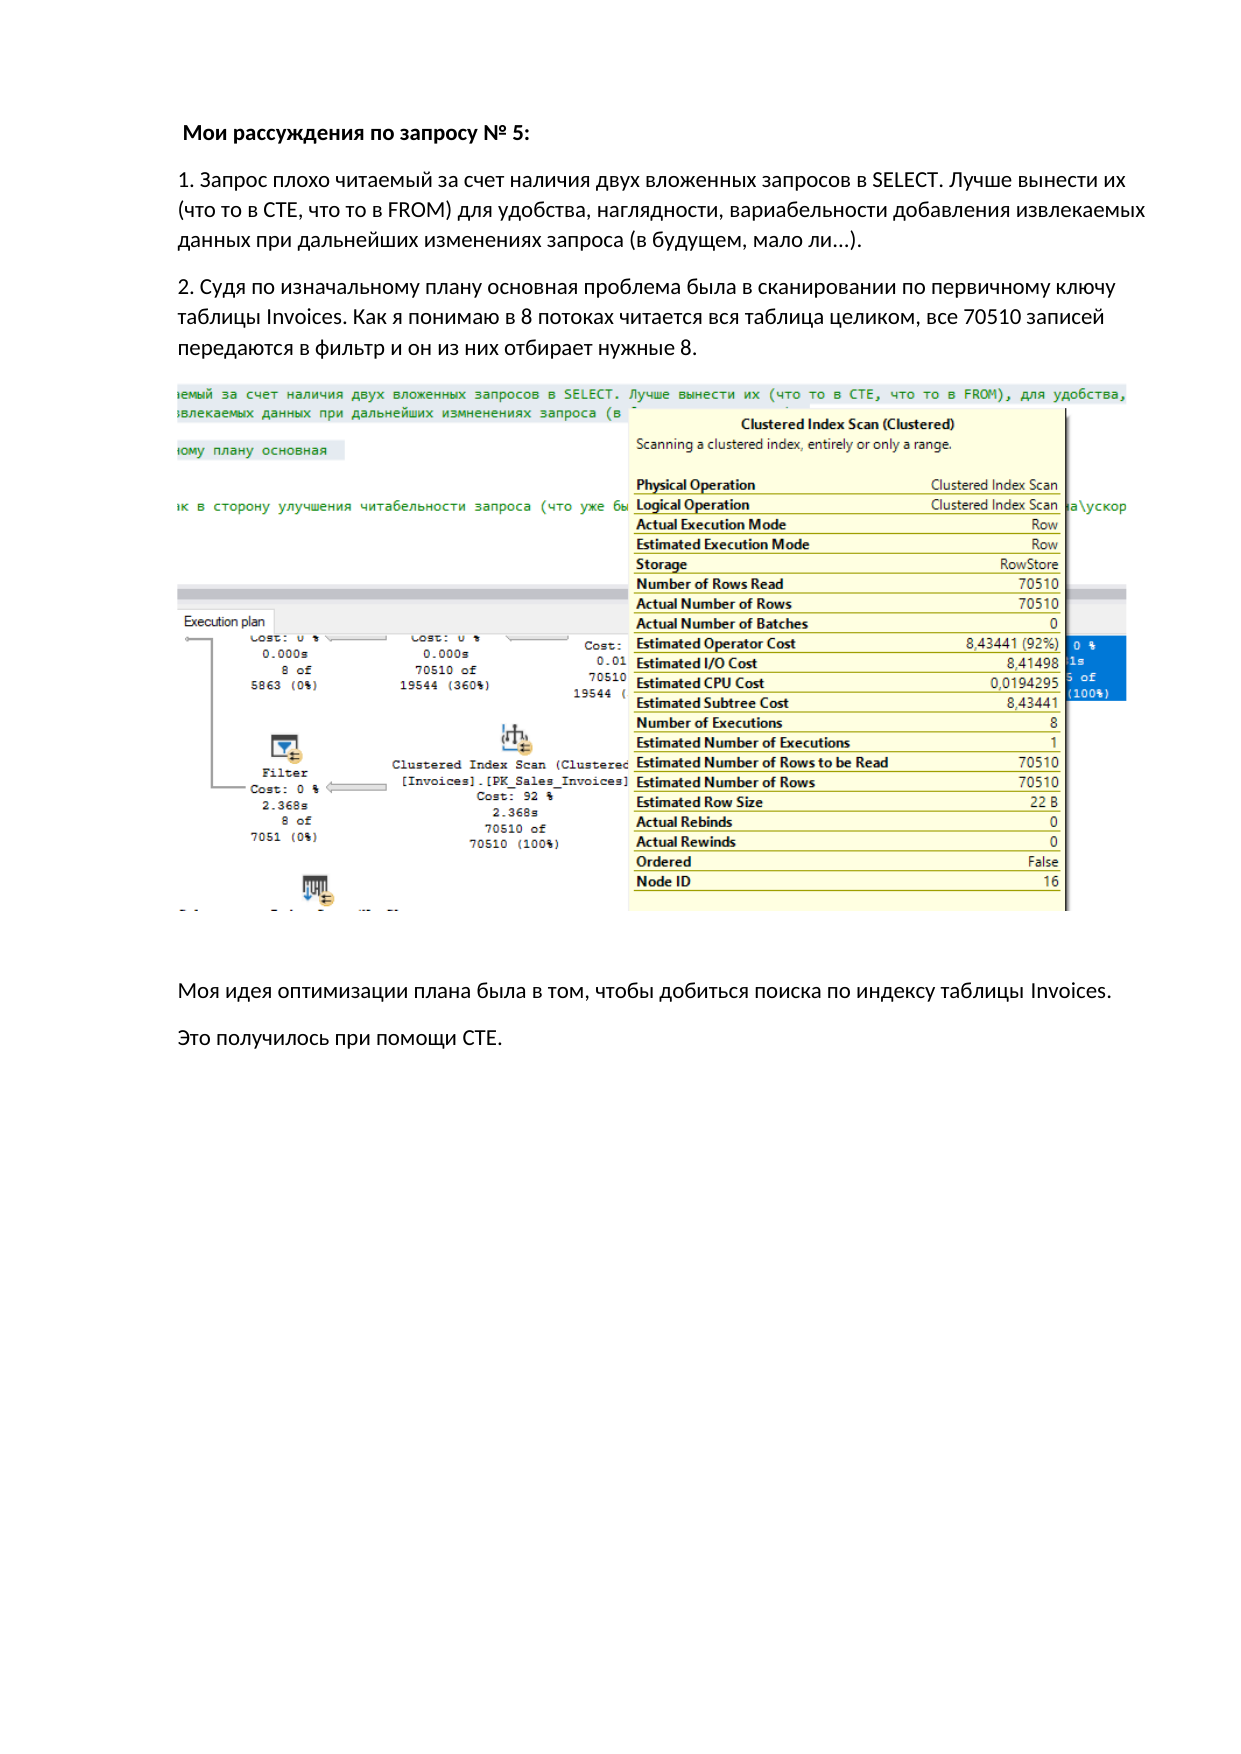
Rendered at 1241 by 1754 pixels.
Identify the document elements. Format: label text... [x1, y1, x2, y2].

text Моя идея оптимизации плана была в том, чтобы добиться поиска по индексу таблицы Invoices. [177, 976, 1152, 1004]
text 1. Запрос плохо читаемый за счет наличия двух вложенных запросов в SELECT. Лучше вынести их (что то в CTE, что то в FROM) для удобства, наглядности, вариабельности добавления извлекаемых данных при дальнейших изменениях запроса (в будущем, мало ли...). [177, 165, 1152, 253]
text 2. Судя по изначальному плану основная проблема была в сканировании по первичному ключу таблицы Invoices. Как я понимаю в 8 потоках читается вся таблица целиком, все 70510 записей передаются в фильтр и он из них отбирает нужные 8. [177, 272, 1152, 361]
picture [177, 379, 1127, 911]
text Это получилось при помощи CTE. [177, 1023, 1152, 1051]
text Мои рассуждения по запросу № 5: [177, 118, 1152, 146]
